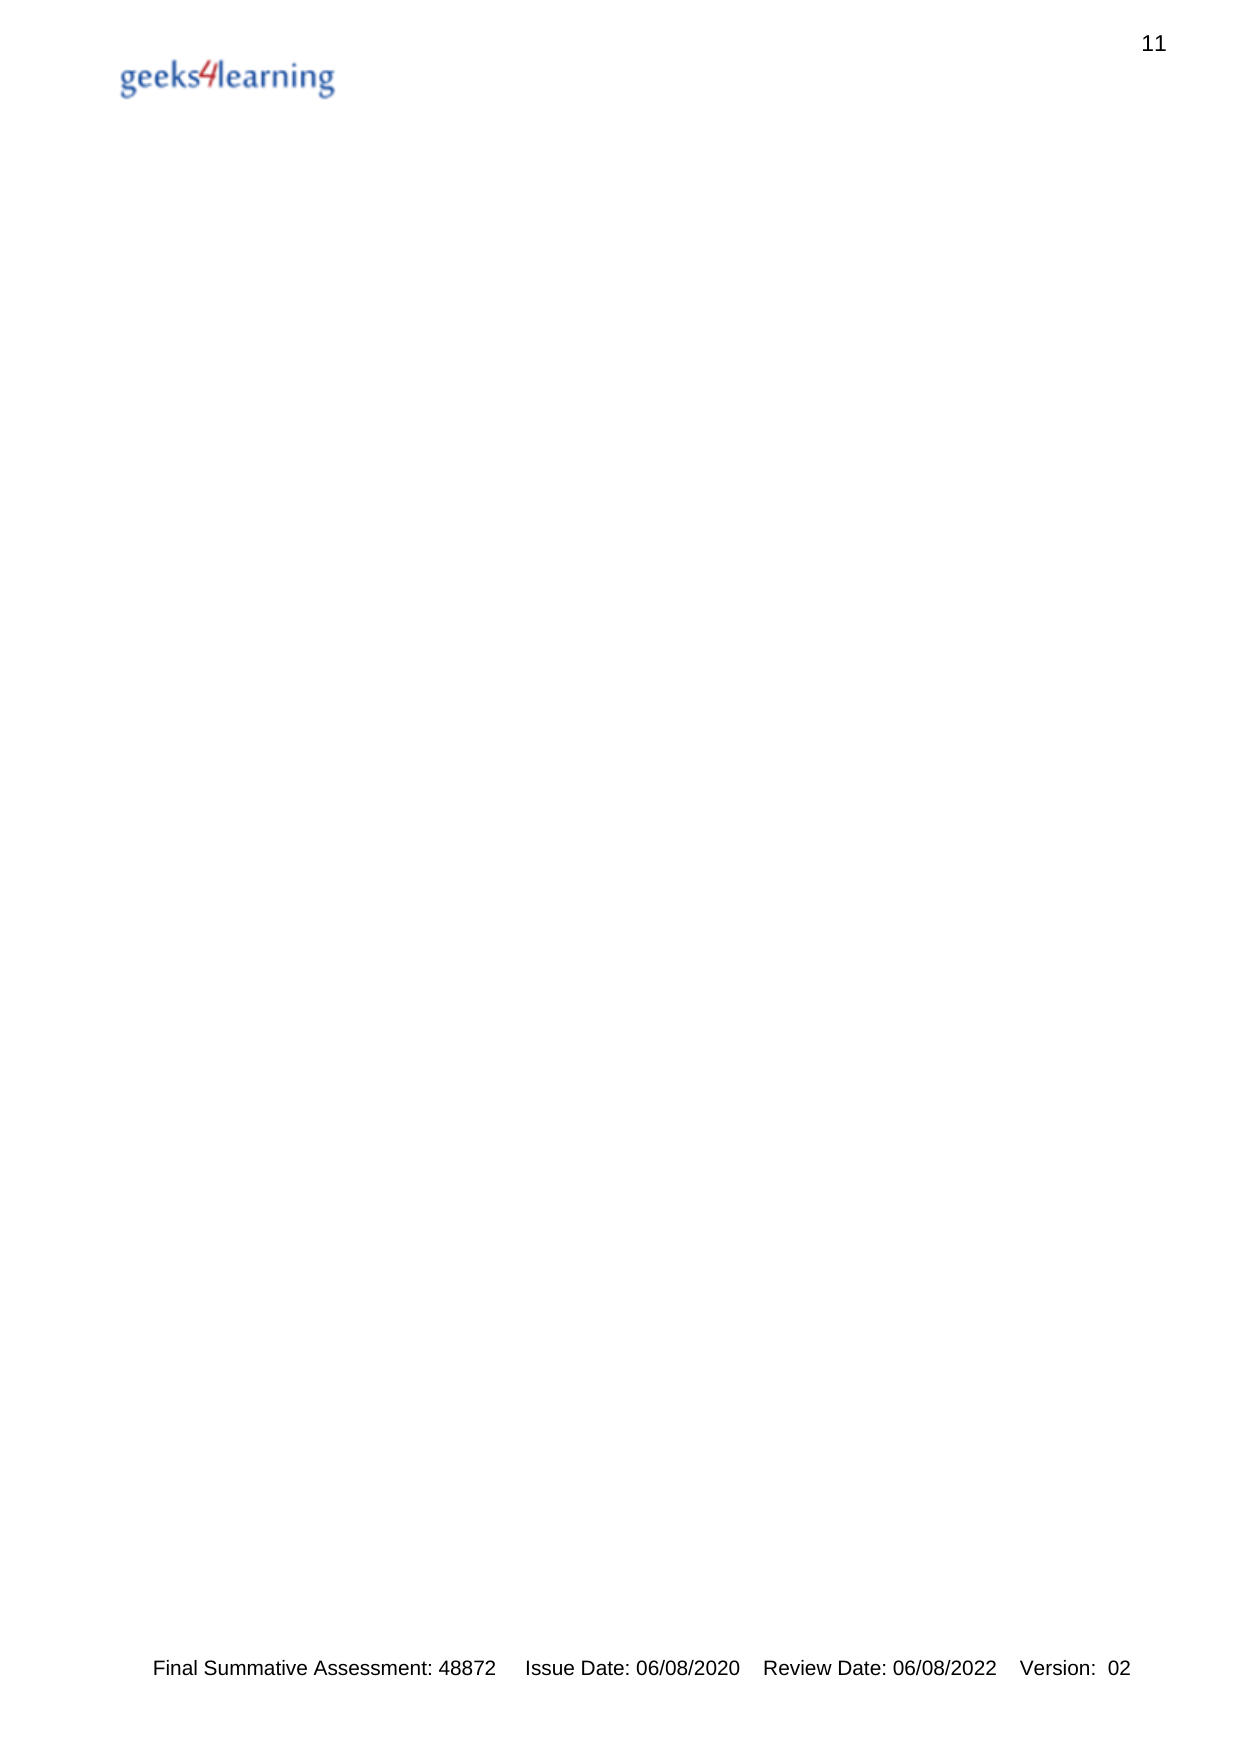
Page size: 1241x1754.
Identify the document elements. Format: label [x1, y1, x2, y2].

picture [118, 56, 337, 101]
